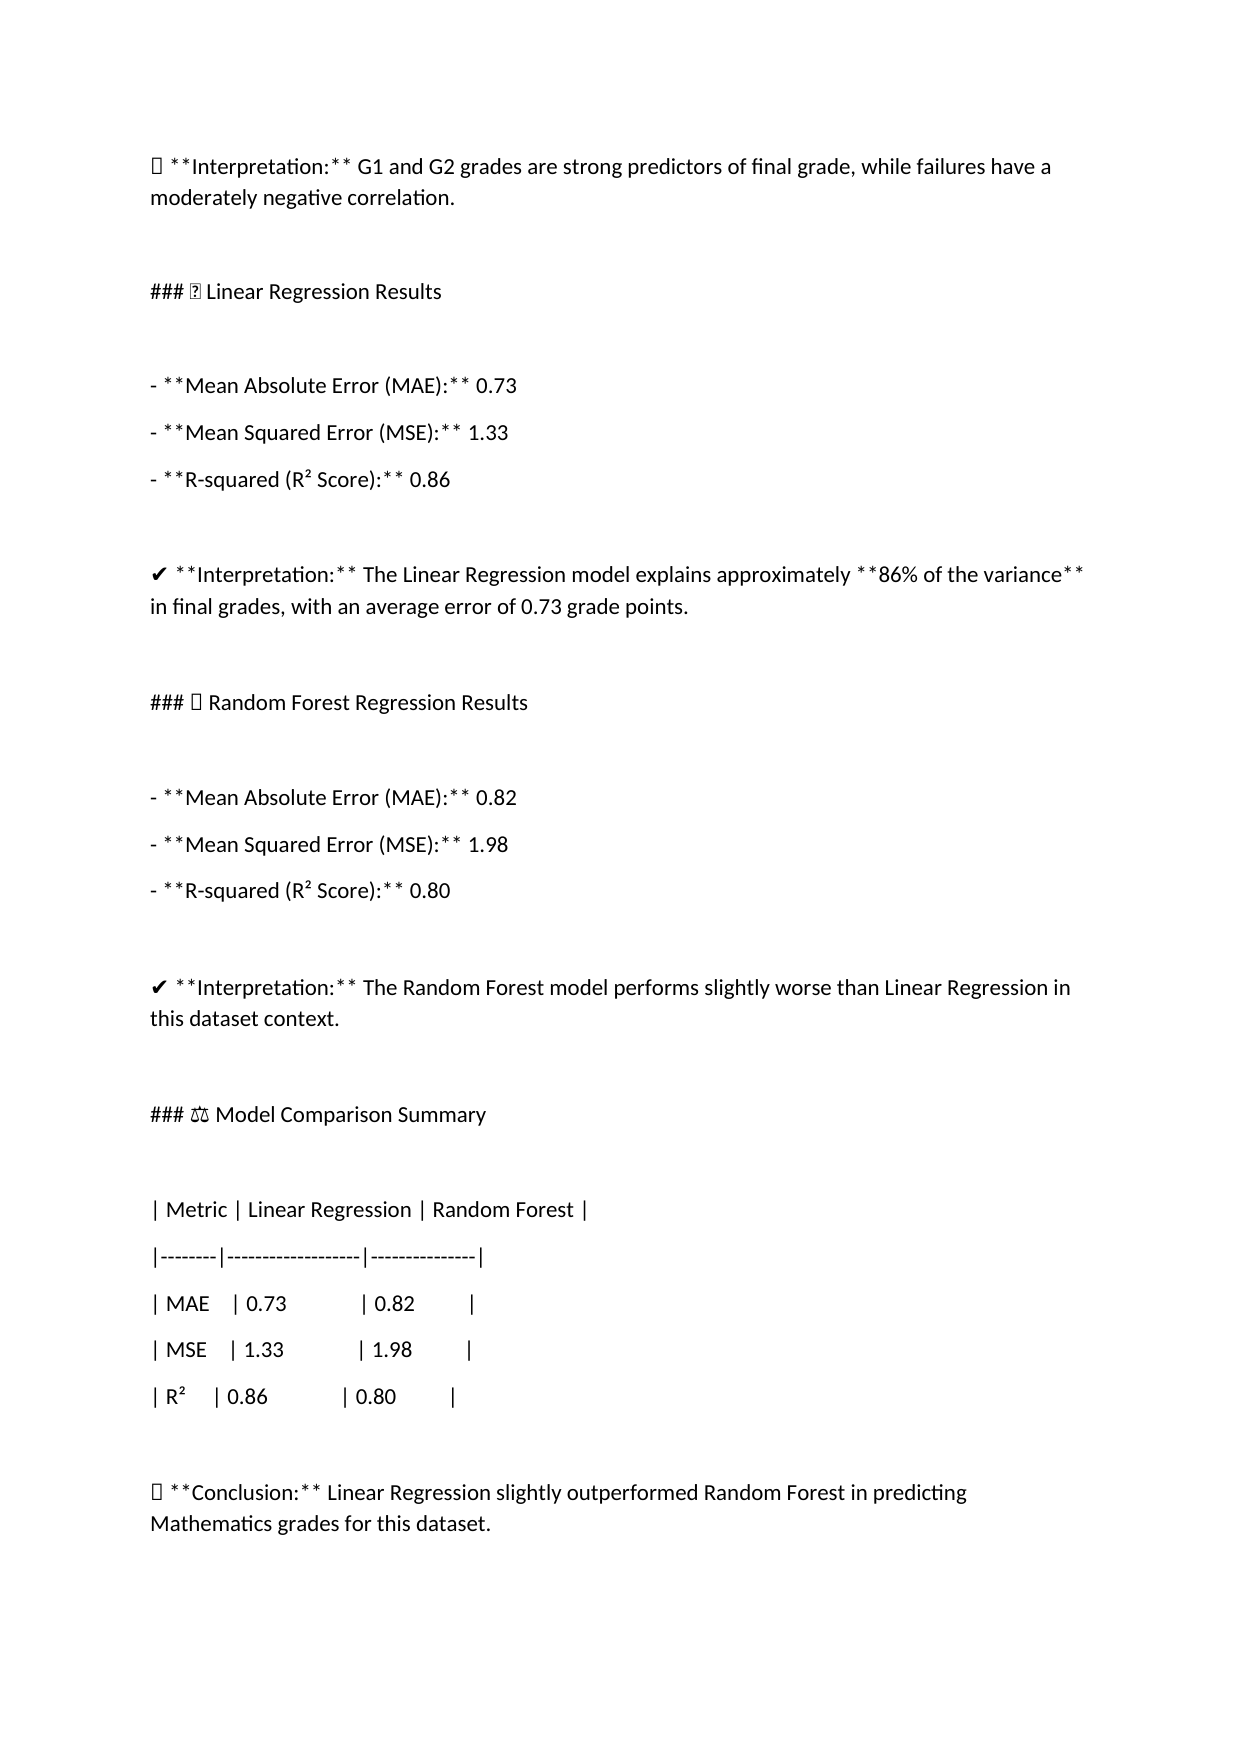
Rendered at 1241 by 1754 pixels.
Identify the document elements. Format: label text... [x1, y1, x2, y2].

text | R² | 0.86 | 0.80 | [150, 1382, 1090, 1410]
text - **Mean Squared Error (MSE):** 1.98 [150, 830, 1090, 858]
text ✔️ **Interpretation:** The Random Forest model performs slightly worse than Linear Regression in this dataset context. [150, 970, 1090, 1032]
text | MAE | 0.73 | 0.82 | [150, 1289, 1090, 1317]
text |--------|-------------------|---------------| [150, 1242, 1090, 1270]
text ### 🤖 Linear Regression Results [150, 277, 1090, 305]
text ### ⚖️ Model Comparison Summary [150, 1098, 1090, 1129]
text - **Mean Absolute Error (MAE):** 0.82 [150, 783, 1090, 811]
text ✔️ **Interpretation:** The Linear Regression model explains approximately **86% of the variance** in final grades, with an average error of 0.73 grade points. [150, 558, 1090, 620]
text ✅ **Conclusion:** Linear Regression slightly outperformed Random Forest in predicting Mathematics grades for this dataset. [150, 1476, 1090, 1538]
text - **R-squared (R² Score):** 0.80 [150, 877, 1090, 905]
text - **Mean Absolute Error (MAE):** 0.73 [150, 371, 1090, 399]
text | MSE | 1.33 | 1.98 | [150, 1336, 1090, 1363]
text - **R-squared (R² Score):** 0.86 [150, 465, 1090, 493]
text | Metric | Linear Regression | Random Forest | [150, 1195, 1090, 1223]
text ### 🌲 Random Forest Regression Results [150, 686, 1090, 717]
text ✅ **Interpretation:** G1 and G2 grades are strong predictors of final grade, while failures have a moderately negative correlation. [150, 150, 1090, 211]
text - **Mean Squared Error (MSE):** 1.33 [150, 418, 1090, 446]
